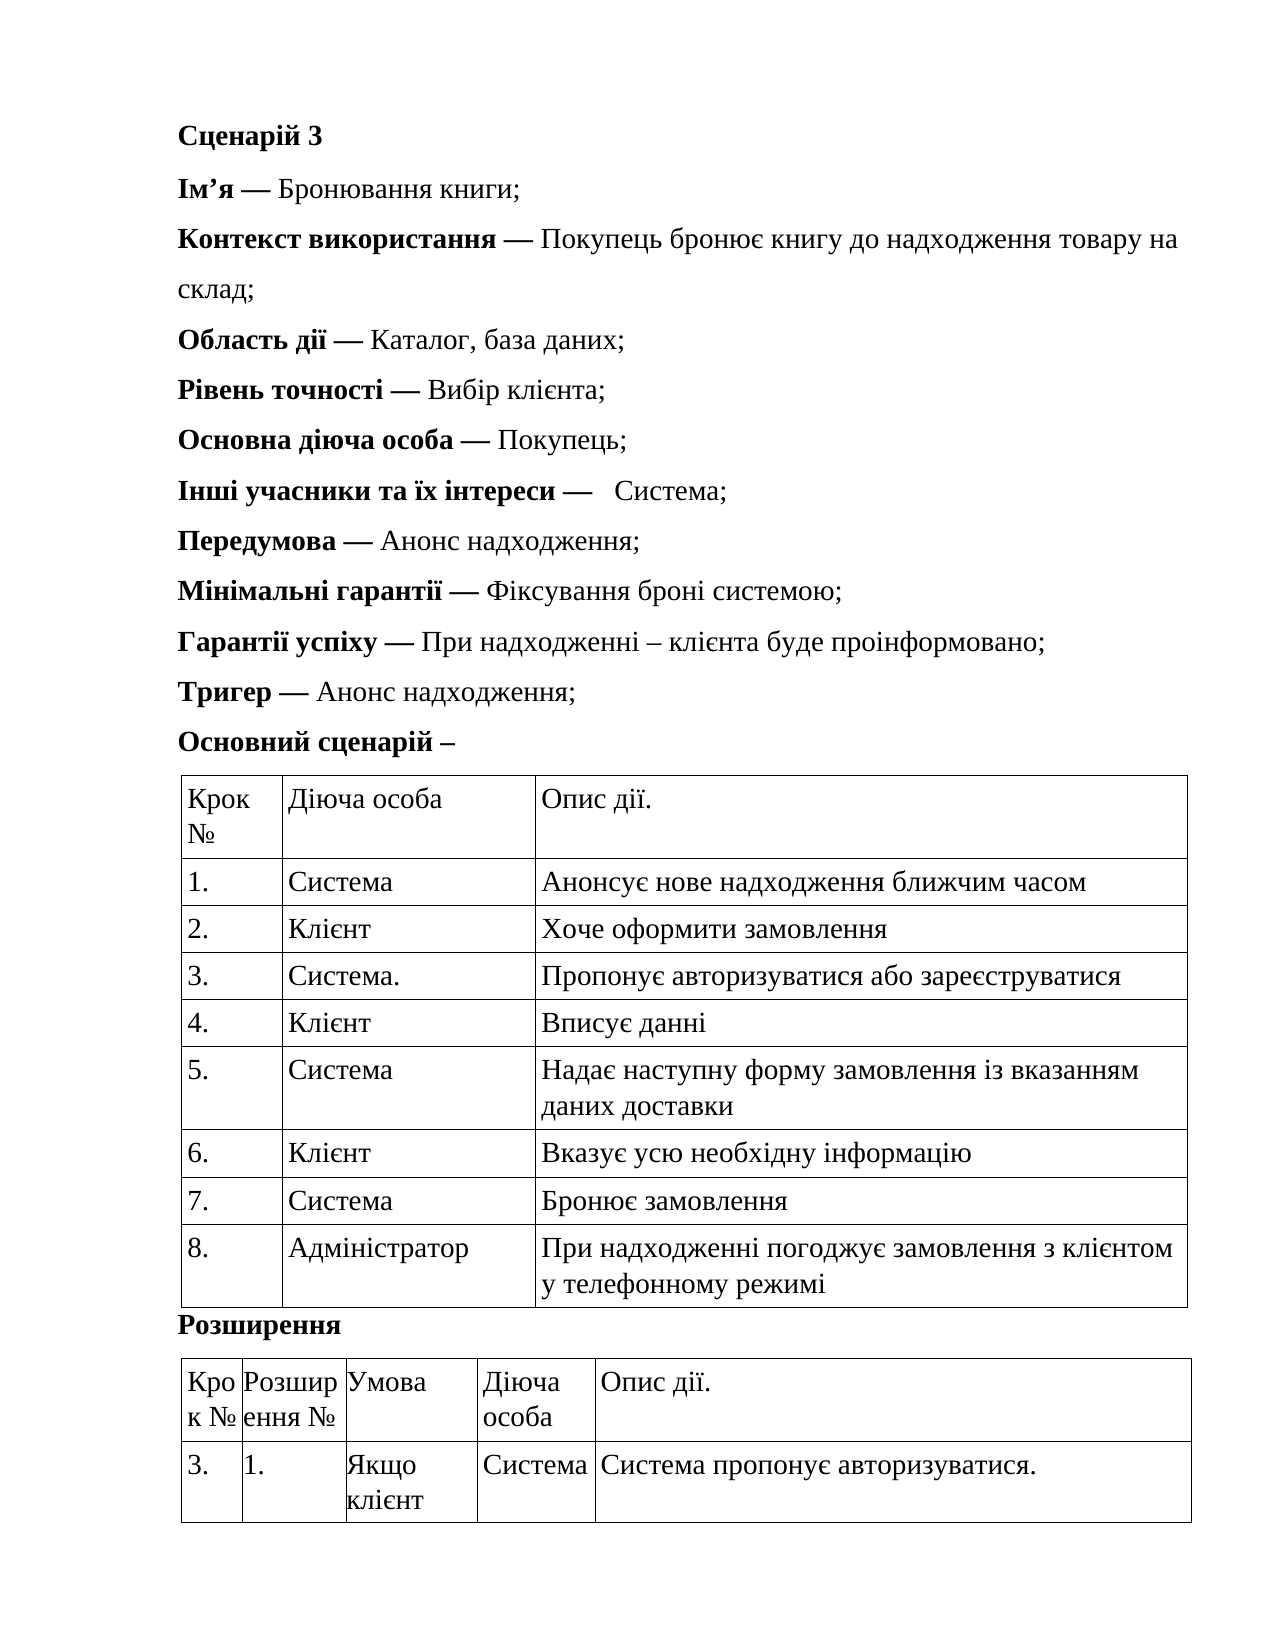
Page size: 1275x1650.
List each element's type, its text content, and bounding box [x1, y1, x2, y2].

table_cell Хоче оформити замовлення [536, 906, 1187, 952]
table_header Діюча особа [478, 1359, 595, 1441]
table_cell Система [283, 1047, 535, 1129]
text Сценарій 3 [177, 118, 1186, 152]
table_cell Анонсує нове надходження ближчим часом [536, 859, 1187, 904]
list Ім’я — Бронювання книги; [177, 171, 1186, 204]
list Контекст використання — Покупець бронює книгу до надходження товару на склад; [177, 221, 1186, 305]
table_header Крок № [182, 1359, 242, 1441]
list Інші учасники та їх інтереси — Система; [177, 473, 1186, 506]
table_cell Система [478, 1442, 595, 1522]
list Рівень точності — Вибір клієнта; [177, 372, 1186, 406]
table_cell 6. [182, 1130, 282, 1177]
table_header Умова [347, 1359, 477, 1441]
table_cell 3. [182, 953, 282, 999]
list Передумова — Анонс надходження; [177, 523, 1186, 557]
table_cell Клієнт [283, 1000, 535, 1046]
table_cell Вписує данні [536, 1000, 1187, 1046]
table_cell 7. [182, 1178, 282, 1224]
table_cell Бронює замовлення [536, 1178, 1187, 1224]
list Область дії — Каталог, база даних; [177, 322, 1186, 355]
table_header Розширення № [243, 1359, 346, 1441]
table_cell Надає наступну форму замовлення із вказанням даних доставки [536, 1047, 1187, 1129]
table_cell Вказує усю необхідну інформацію [536, 1130, 1187, 1177]
table_cell 8. [182, 1225, 282, 1307]
table_header Опис дії. [596, 1359, 1191, 1441]
table_cell 5. [182, 1047, 282, 1129]
table_cell Система [283, 1178, 535, 1224]
list Розширення [177, 1307, 1186, 1341]
list Мінімальні гарантії — Фіксування броні системою; [177, 573, 1186, 607]
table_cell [347, 1442, 477, 1522]
table_header Опис дії. [536, 776, 1187, 857]
list Гарантії успіху — При надходженні – клієнта буде проінформовано; [177, 624, 1186, 657]
list Основний сценарій – [177, 724, 1186, 758]
table_cell Адміністратор [283, 1225, 535, 1307]
table_cell Система [283, 859, 535, 904]
table_cell 3. [182, 1442, 242, 1522]
table_cell Клієнт [283, 1130, 535, 1177]
table_header Діюча особа [283, 776, 535, 857]
table_cell 1. [243, 1442, 346, 1522]
table_cell Пропонує авторизуватися або зареєструватися [536, 953, 1187, 999]
table_cell 1. [182, 859, 282, 904]
table_cell 4. [182, 1000, 282, 1046]
table_cell Клієнт [283, 906, 535, 952]
table_header Крок № [182, 776, 282, 857]
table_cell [596, 1442, 1191, 1522]
list Тригер — Анонс надходження; [177, 674, 1186, 708]
table_cell 2. [182, 906, 282, 952]
list Основна діюча особа — Покупець; [177, 422, 1186, 456]
table_cell При надходженні погоджує замовлення з клієнтом у телефонному режимі [536, 1225, 1187, 1307]
table_cell Система. [283, 953, 535, 999]
